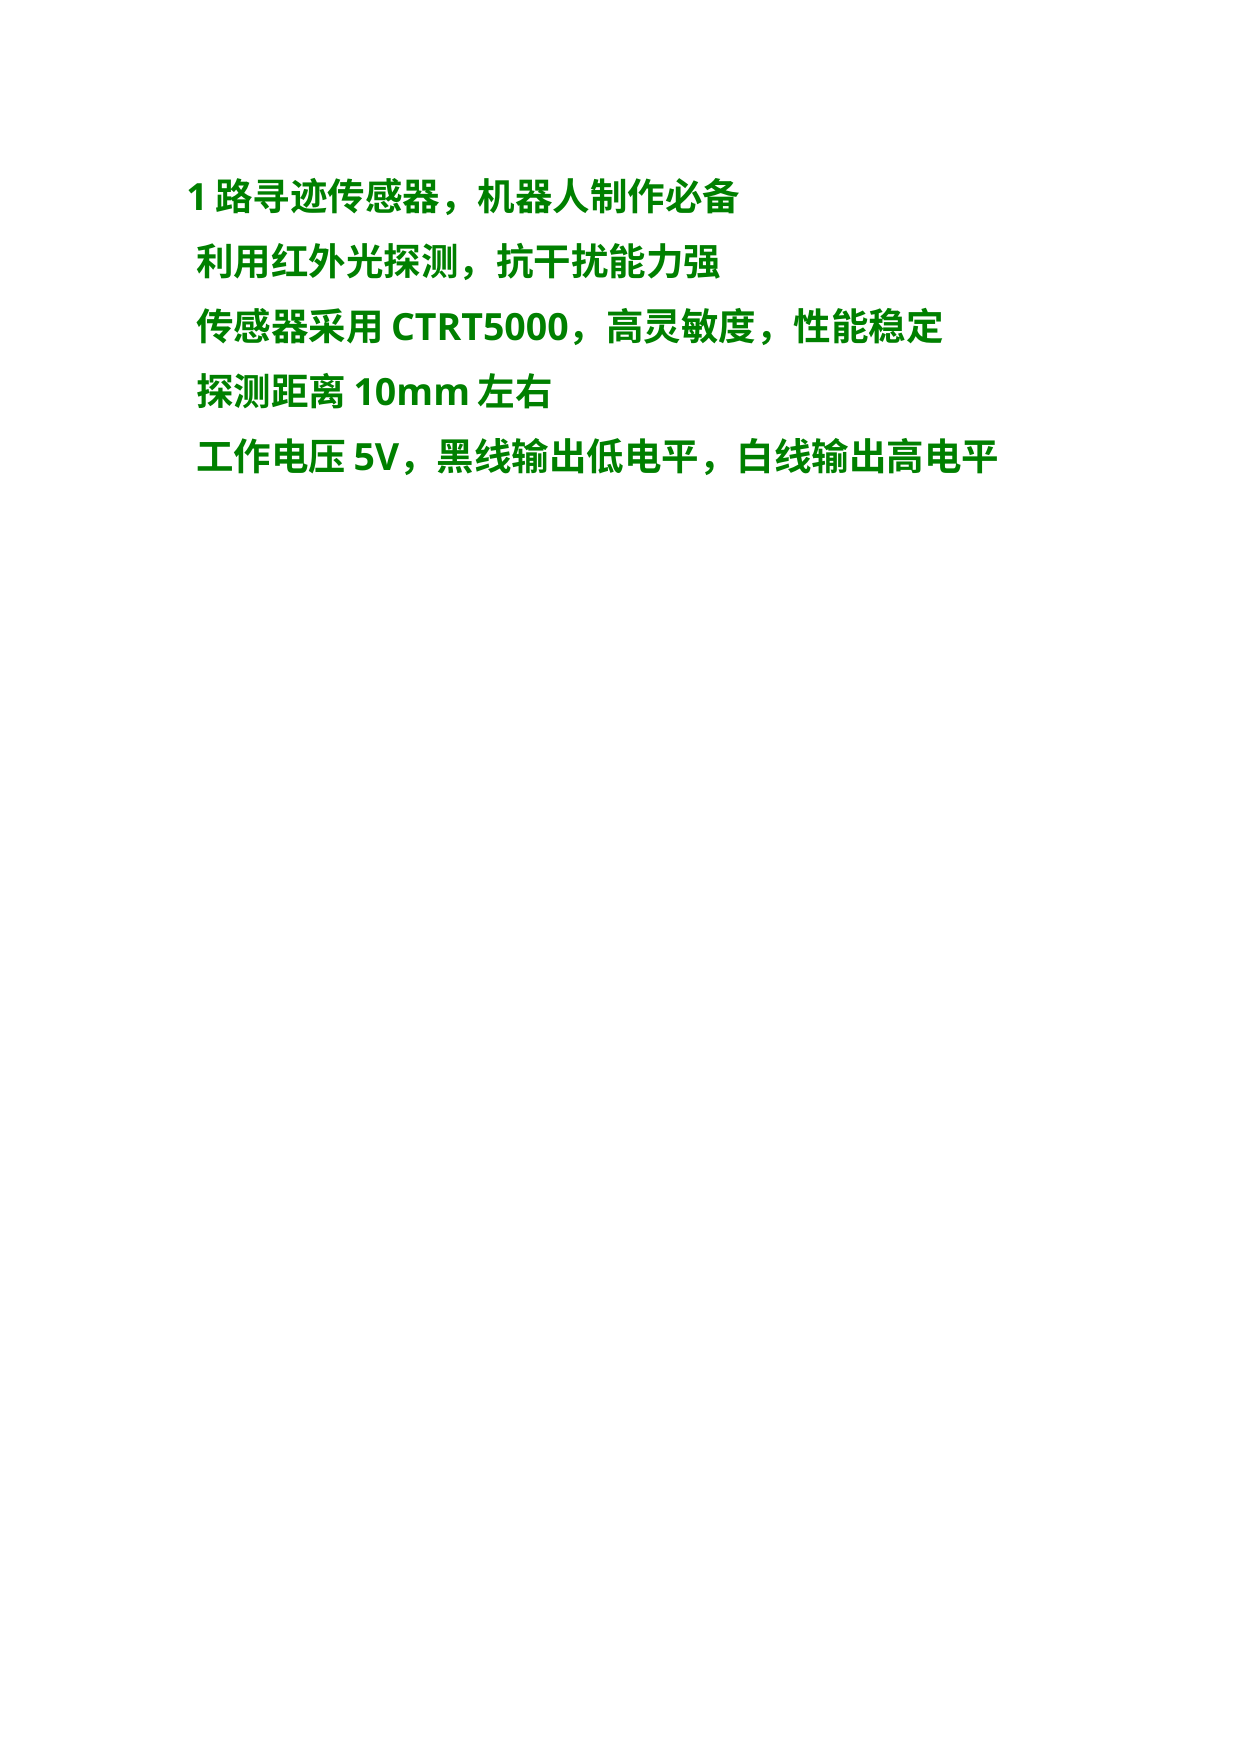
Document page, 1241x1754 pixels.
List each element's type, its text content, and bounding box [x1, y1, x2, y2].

table_cell 工作电压5V，黑线输出低电平，白线输出高电平 [186, 422, 1240, 487]
table_cell 传感器采用CTRT5000，高灵敏度，性能稳定 [186, 292, 1240, 357]
table_header 1路寻迹传感器，机器人制作必备 [186, 162, 1240, 227]
table_cell 探测距离10mm左右 [186, 357, 1240, 422]
table_cell 利用红外光探测，抗干扰能力强 [186, 227, 1240, 292]
